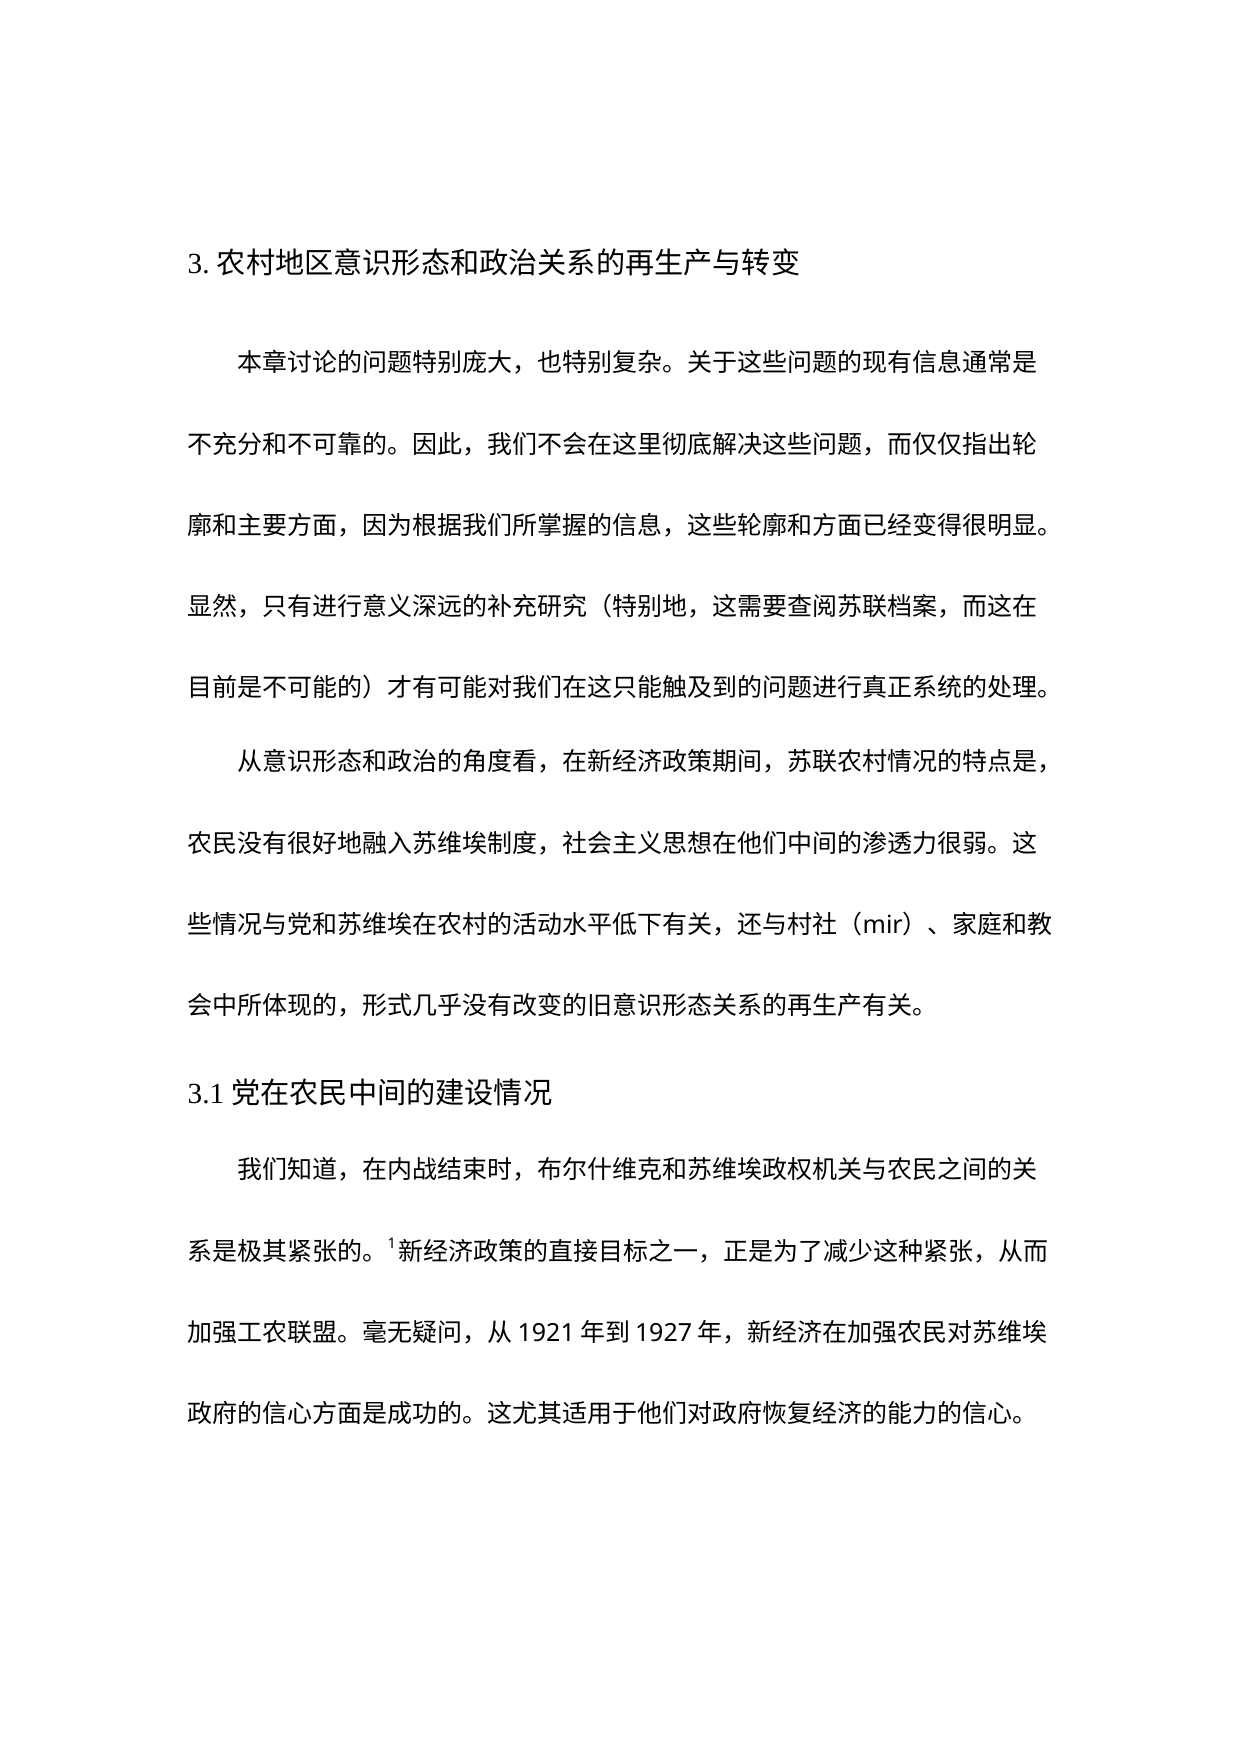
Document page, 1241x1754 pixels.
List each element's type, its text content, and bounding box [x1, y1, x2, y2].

text 本章讨论的问题特别庞大，也特别复杂。关于这些问题的现有信息通常是不充分和不可靠的。因此，我们不会在这里彻底解决这些问题，而仅仅指出轮廓和主要方面，因为根据我们所掌握的信息，这些轮廓和方面已经变得很明显。显然，只有进行意义深远的补充研究（特别地，这需要查阅苏联档案，而这在目前是不可能的）才有可能对我们在这只能触及到的问题进行真正系统的处理。 [187, 328, 1053, 718]
subtitle 3.1 党在农民中间的建设情况 [187, 1058, 1053, 1123]
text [187, 1135, 1053, 1444]
subtitle 3. 农村地区意识形态和政治关系的再生产与转变 [187, 228, 1053, 293]
text 从意识形态和政治的角度看，在新经济政策期间，苏联农村情况的特点是，农民没有很好地融入苏维埃制度，社会主义思想在他们中间的渗透力很弱。这些情况与党和苏维埃在农村的活动水平低下有关，还与村社（mir）、家庭和教会中所体现的，形式几乎没有改变的旧意识形态关系的再生产有关。 [187, 727, 1053, 1036]
